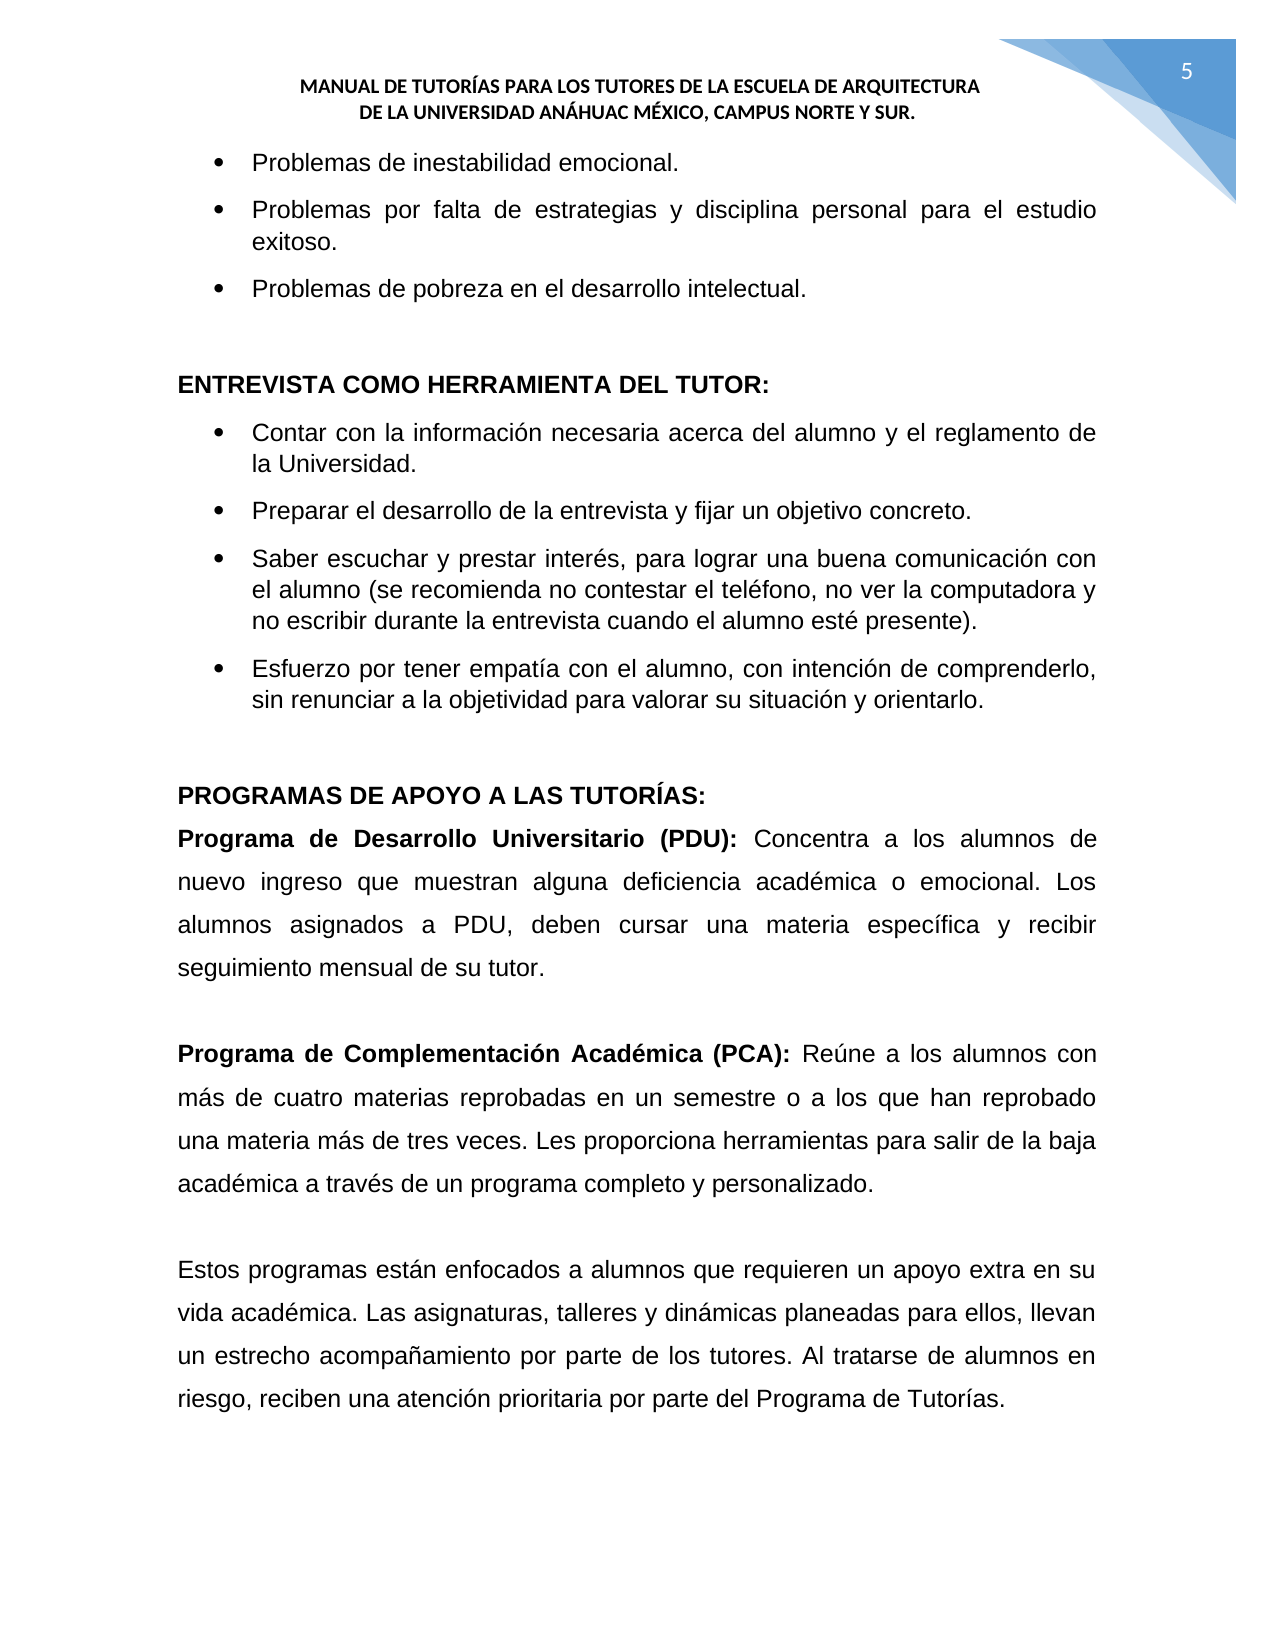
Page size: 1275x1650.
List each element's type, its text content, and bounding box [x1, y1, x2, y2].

list Preparar el desarrollo de la entrevista y fijar un objetivo concreto. [214, 496, 1098, 525]
list Contar con la información necesaria acerca del alumno y el reglamento de la Universidad. [214, 417, 1098, 477]
text ENTREVISTA COMO HERRAMIENTA DEL TUTOR: [177, 370, 1098, 398]
list Problemas de pobreza en el desarrollo intelectual. [214, 274, 1098, 303]
picture [997, 39, 1236, 205]
text PROGRAMAS DE APOYO A LAS TUTORÍAS: [177, 781, 1098, 809]
text Programa de Desarrollo Universitario (PDU): Concentra a los alumnos de nuevo ingreso que muestran alguna deficiencia académica o emocional. Los alumnos asignados a PDU, deben cursar una materia específica y recibir seguimiento mensual de su tutor. [177, 824, 1098, 982]
list Problemas por falta de estrategias y disciplina personal para el estudio exitoso. [214, 195, 1098, 255]
list Saber escuchar y prestar interés, para lograr una buena comunicación con el alumno (se recomienda no contestar el teléfono, no ver la computadora y no escribir durante la entrevista cuando el alumno esté presente). [214, 544, 1098, 635]
list Esfuerzo por tener empatía con el alumno, con intención de comprenderlo, sin renunciar a la objetividad para valorar su situación y orientarlo. [214, 654, 1098, 714]
text Estos programas están enfocados a alumnos que requieren un apoyo extra en su vida académica. Las asignaturas, talleres y dinámicas planeadas para ellos, llevan un estrecho acompañamiento por parte de los tutores. Al tratarse de alumnos en riesgo, reciben una atención prioritaria por parte del Programa de Tutorías. [177, 1255, 1098, 1413]
text Programa de Complementación Académica (PCA): Reúne a los alumnos con más de cuatro materias reprobadas en un semestre o a los que han reprobado una materia más de tres veces. Les proporciona herramientas para salir de la baja académica a través de un programa completo y personalizado. [177, 1039, 1098, 1197]
list Problemas de inestabilidad emocional. [214, 148, 1098, 176]
